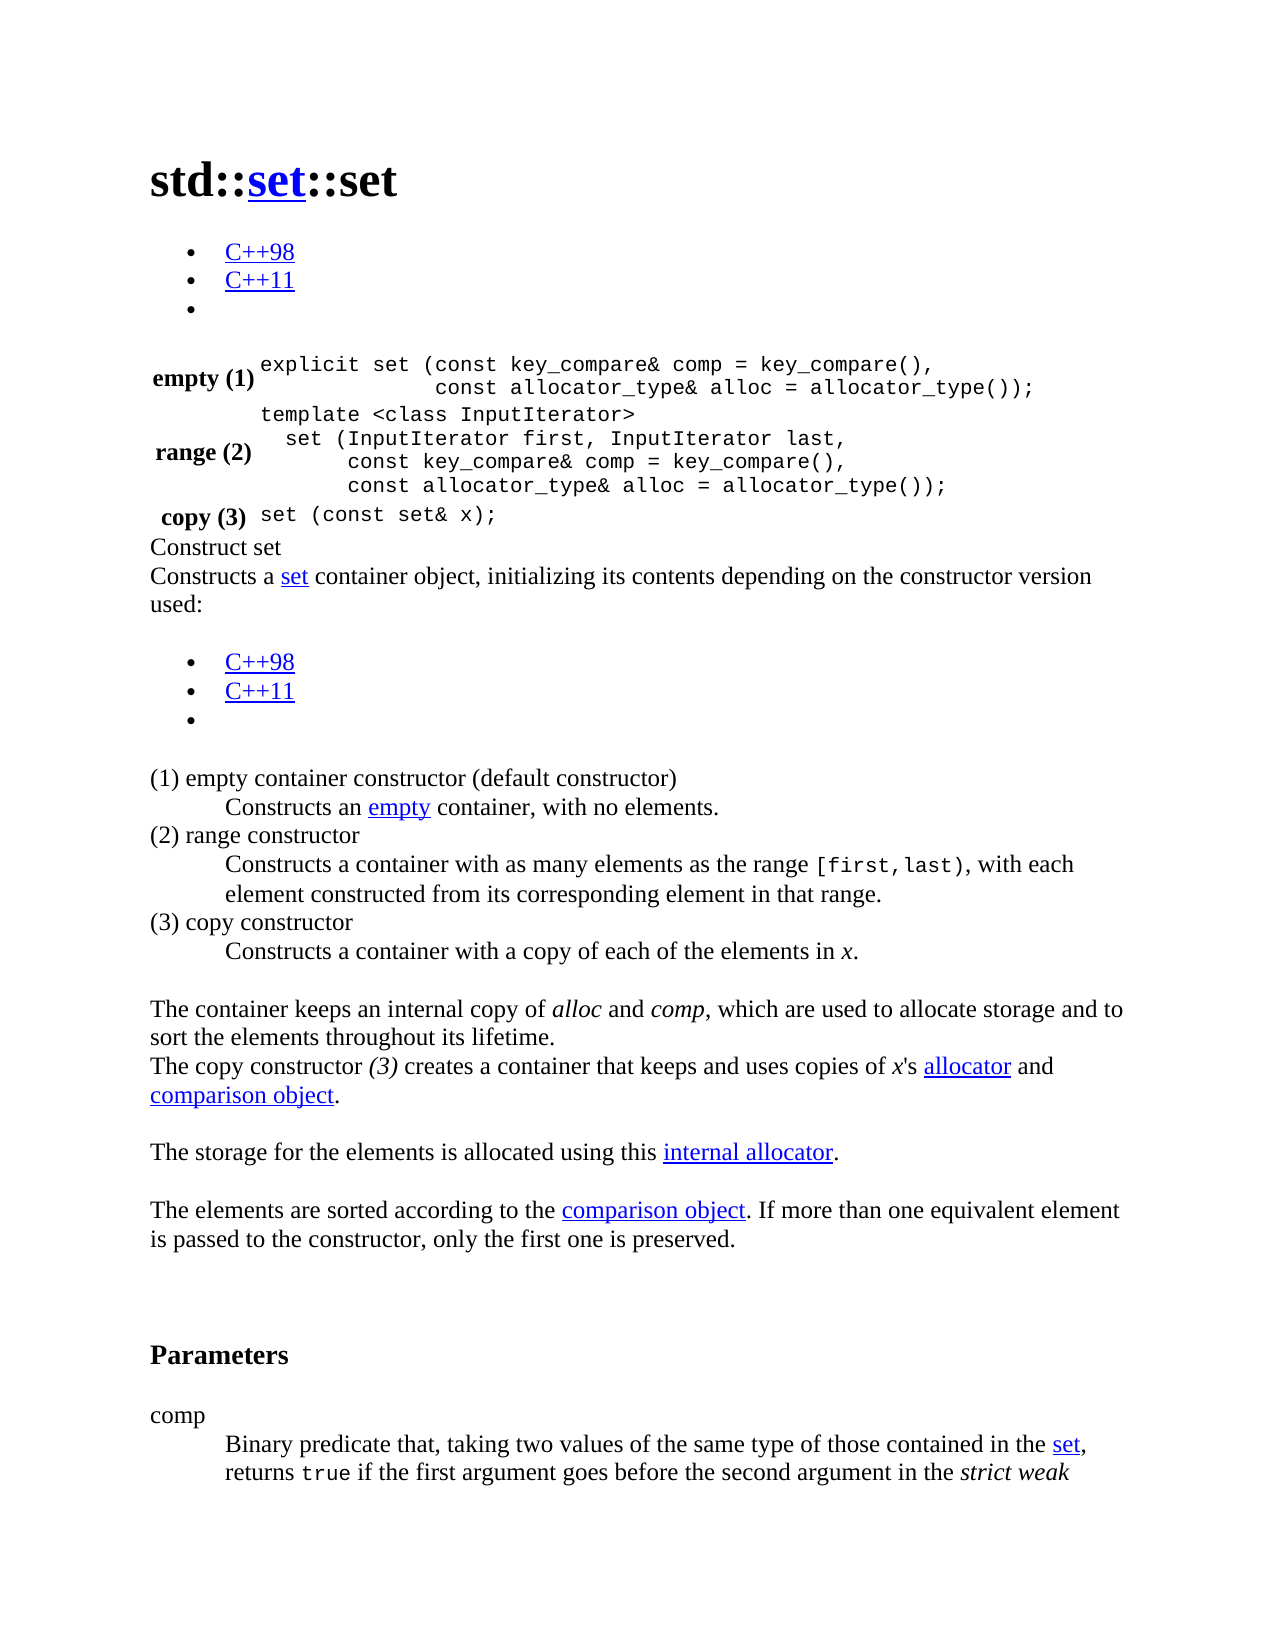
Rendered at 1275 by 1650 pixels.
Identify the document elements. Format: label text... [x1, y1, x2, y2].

table_cell copy (3) [149, 500, 258, 532]
text Construct set [150, 532, 1125, 561]
text The container keeps an internal copy of alloc and comp, which are used to allocate storage and to sort the elements throughout its lifetime. The copy constructor (3) creates a container that keeps and uses copies of x's allocator and comparison object. The storage for the elements is allocated using this internal allocator. [150, 965, 1125, 1166]
list C++98 [187, 237, 1125, 265]
text std::set::set [150, 150, 1125, 207]
table_header explicit set (const key_compare& comp = key_compare(), const allocator_type& alloc = allocator_type()); [258, 352, 1041, 402]
text Constructs a set container object, initializing its contents depending on the constructor version used: [150, 561, 1125, 618]
text (3) copy constructor [150, 907, 1125, 936]
text Constructs a container with as many elements as the range [first,last), with each element constructed from its corresponding element in that range. [225, 849, 1125, 907]
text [225, 1429, 1125, 1487]
list C++98 [187, 647, 1125, 676]
text Constructs an empty container, with no elements. [225, 792, 1125, 820]
text (2) range constructor [150, 820, 1125, 849]
list C++11 [187, 265, 1125, 294]
table_header empty (1) [149, 352, 258, 402]
list C++11 [187, 676, 1125, 705]
table_cell range (2) [149, 403, 258, 500]
text comp [150, 1400, 1125, 1429]
text The elements are sorted according to the comparison object. If more than one equivalent element is passed to the constructor, only the first one is preserved. [150, 1166, 1125, 1309]
table_cell template <class InputIterator> set (InputIterator first, InputIterator last, const key_compare& comp = key_compare(), const allocator_type& alloc = allocator_type()); [258, 403, 1041, 500]
table_cell set (const set& x); [258, 500, 1041, 532]
text Parameters [150, 1338, 1125, 1371]
text (1) empty container constructor (default constructor) [150, 763, 1125, 792]
text Constructs a container with a copy of each of the elements in x. [225, 936, 1125, 965]
